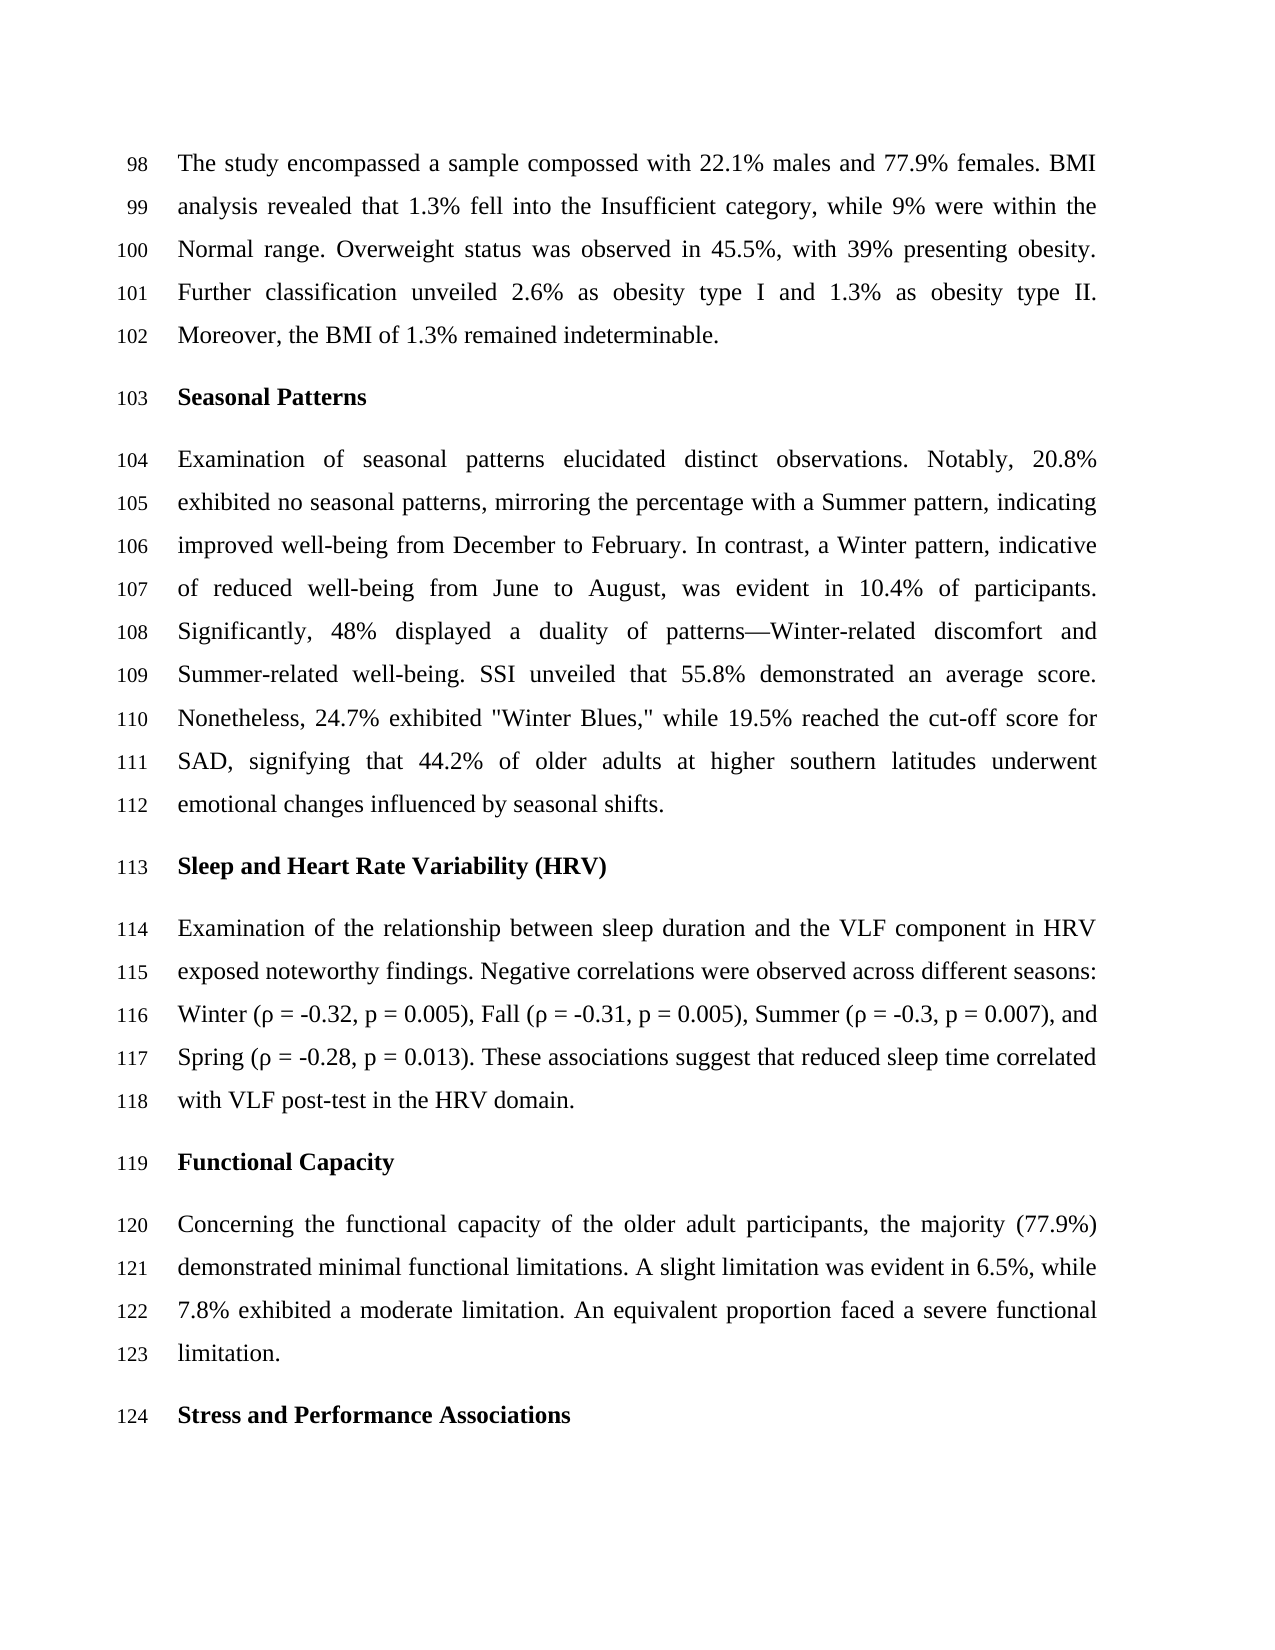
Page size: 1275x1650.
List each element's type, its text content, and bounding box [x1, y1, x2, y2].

text Functional Capacity [177, 1147, 1098, 1176]
text The study encompassed a sample compossed with 22.1% males and 77.9% females. BMI analysis revealed that 1.3% fell into the Insufficient category, while 9% were within the Normal range. Overweight status was observed in 45.5%, with 39% presenting obesity. Further classification unveiled 2.6% as obesity type I and 1.3% as obesity type II. Moreover, the BMI of 1.3% remained indeterminable. [177, 148, 1098, 349]
text Seasonal Patterns [177, 382, 1098, 411]
text Sleep and Heart Rate Variability (HRV) [177, 851, 1098, 879]
text Concerning the functional capacity of the older adult participants, the majority (77.9%) demonstrated minimal functional limitations. A slight limitation was evident in 6.5%, while 7.8% exhibited a moderate limitation. An equivalent proportion faced a severe functional limitation. [177, 1209, 1098, 1367]
text Examination of seasonal patterns elucidated distinct observations. Notably, 20.8% exhibited no seasonal patterns, mirroring the percentage with a Summer pattern, indicating improved well-being from December to February. In contrast, a Winter pattern, indicative of reduced well-being from June to August, was evident in 10.4% of participants. Significantly, 48% displayed a duality of patterns—Winter-related discomfort and Summer-related well-being. SSI unveiled that 55.8% demonstrated an average score. Nonetheless, 24.7% exhibited "Winter Blues," while 19.5% reached the cut-off score for SAD, signifying that 44.2% of older adults at higher southern latitudes underwent emotional changes influenced by seasonal shifts. [177, 444, 1098, 818]
text Examination of the relationship between sleep duration and the VLF component in HRV exposed noteworthy findings. Negative correlations were observed across different seasons: Winter (ρ = -0.32, p = 0.005), Fall (ρ = -0.31, p = 0.005), Summer (ρ = -0.3, p = 0.007), and Spring (ρ = -0.28, p = 0.013). These associations suggest that reduced sleep time correlated with VLF post-test in the HRV domain. [177, 913, 1098, 1114]
text Stress and Performance Associations [177, 1400, 1098, 1429]
